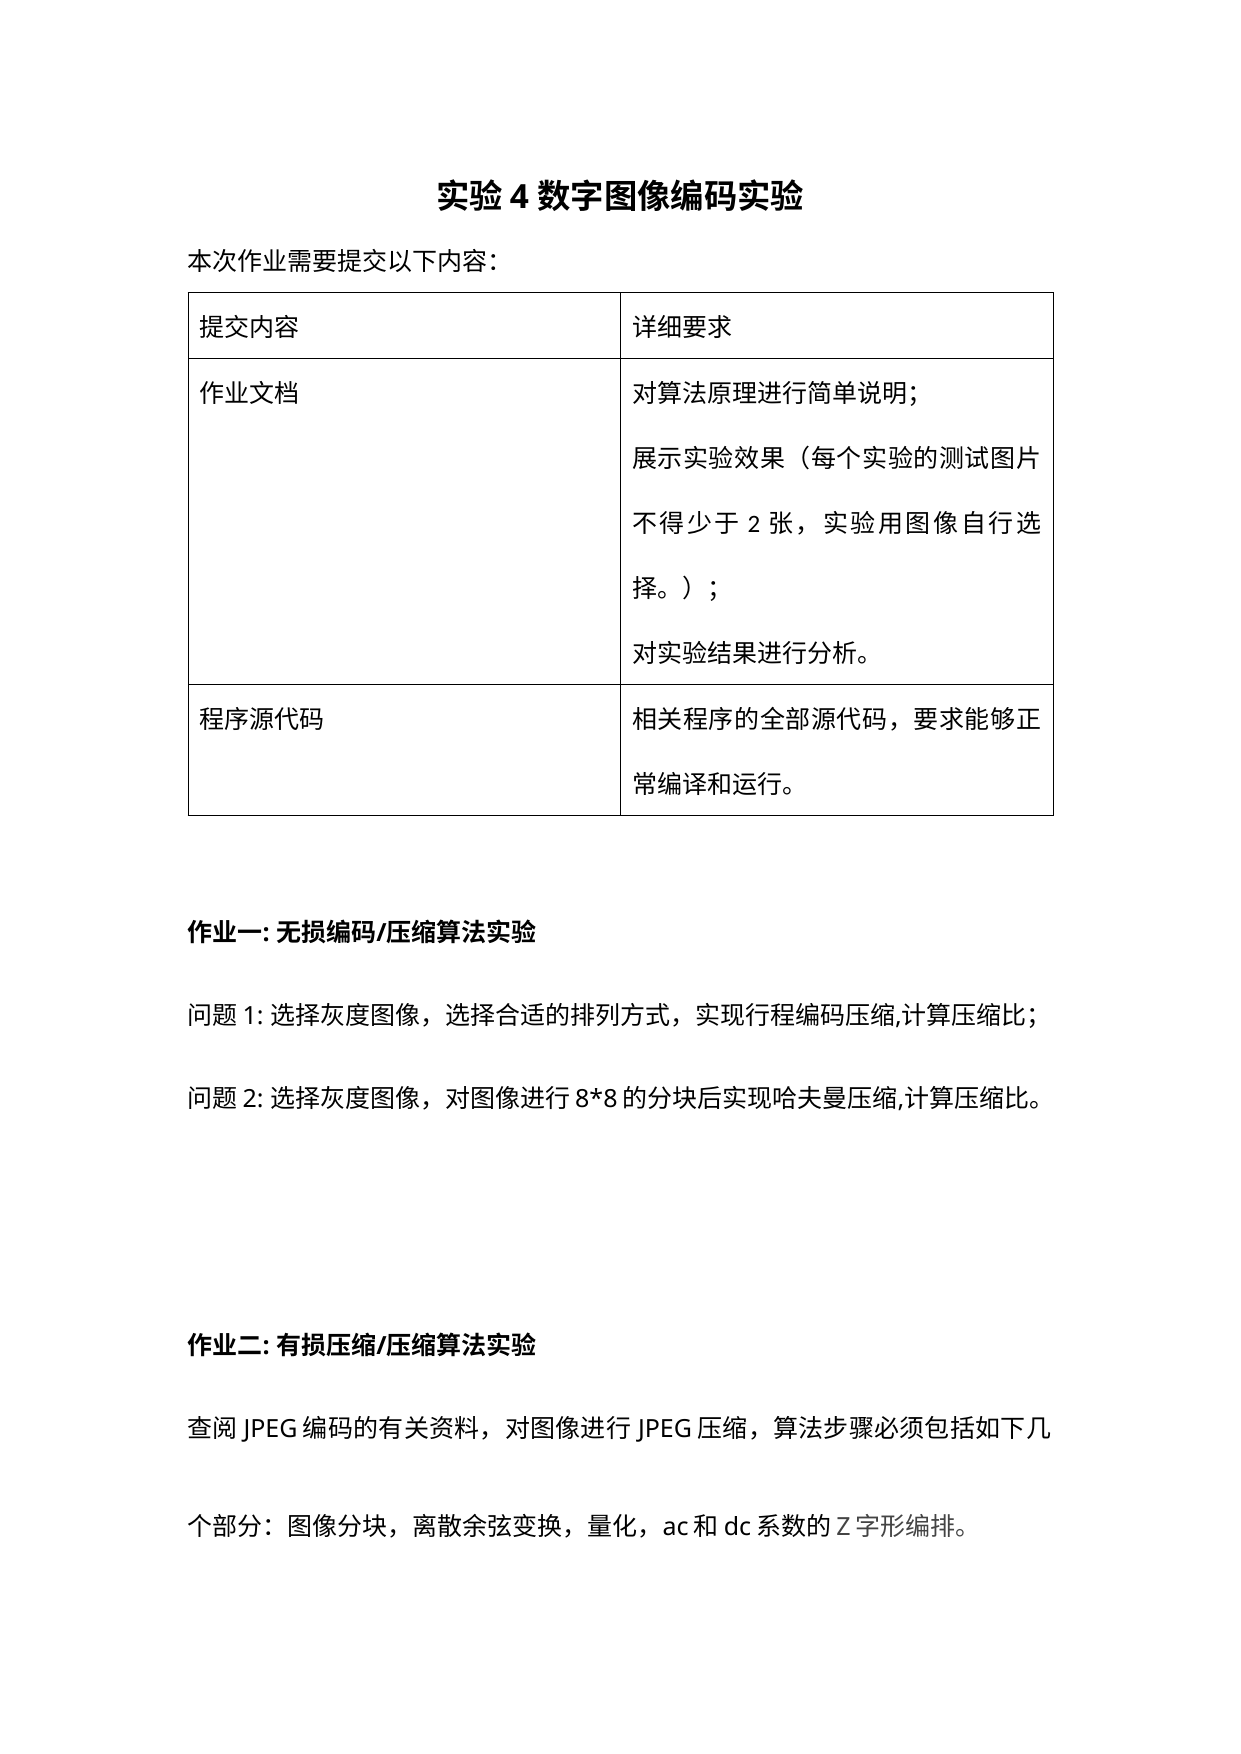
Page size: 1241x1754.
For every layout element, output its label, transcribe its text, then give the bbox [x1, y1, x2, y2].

text 作业二: 有损压缩/压缩算法实验 [187, 1311, 1053, 1376]
text 查阅JPEG编码的有关资料，对图像进行JPEG压缩，算法步骤必须包括如下几个部分：图像分块，离散余弦变换，量化，ac和dc系数的Z字形编排。 [187, 1394, 1053, 1557]
text 问题1: 选择灰度图像，选择合适的排列方式，实现行程编码压缩,计算压缩比； [187, 981, 1053, 1046]
text 作业一: 无损编码/压缩算法实验 [187, 898, 1053, 963]
table_cell 作业文档 [189, 359, 620, 684]
table_header 提交内容 [189, 293, 620, 358]
table_cell 相关程序的全部源代码，要求能够正常编译和运行。 [621, 685, 1053, 815]
table_cell 对算法原理进行简单说明； 展示实验效果（每个实验的测试图片不得少于2张，实验用图像自行选择。）； 对实验结果进行分析。 [621, 359, 1053, 684]
table_cell 程序源代码 [189, 685, 620, 815]
text 本次作业需要提交以下内容： [187, 227, 1053, 292]
table_header 详细要求 [621, 293, 1053, 358]
text 问题2: 选择灰度图像，对图像进行8*8的分块后实现哈夫曼压缩,计算压缩比。 [187, 1064, 1053, 1129]
text 实验4 数字图像编码实验 [187, 162, 1053, 227]
